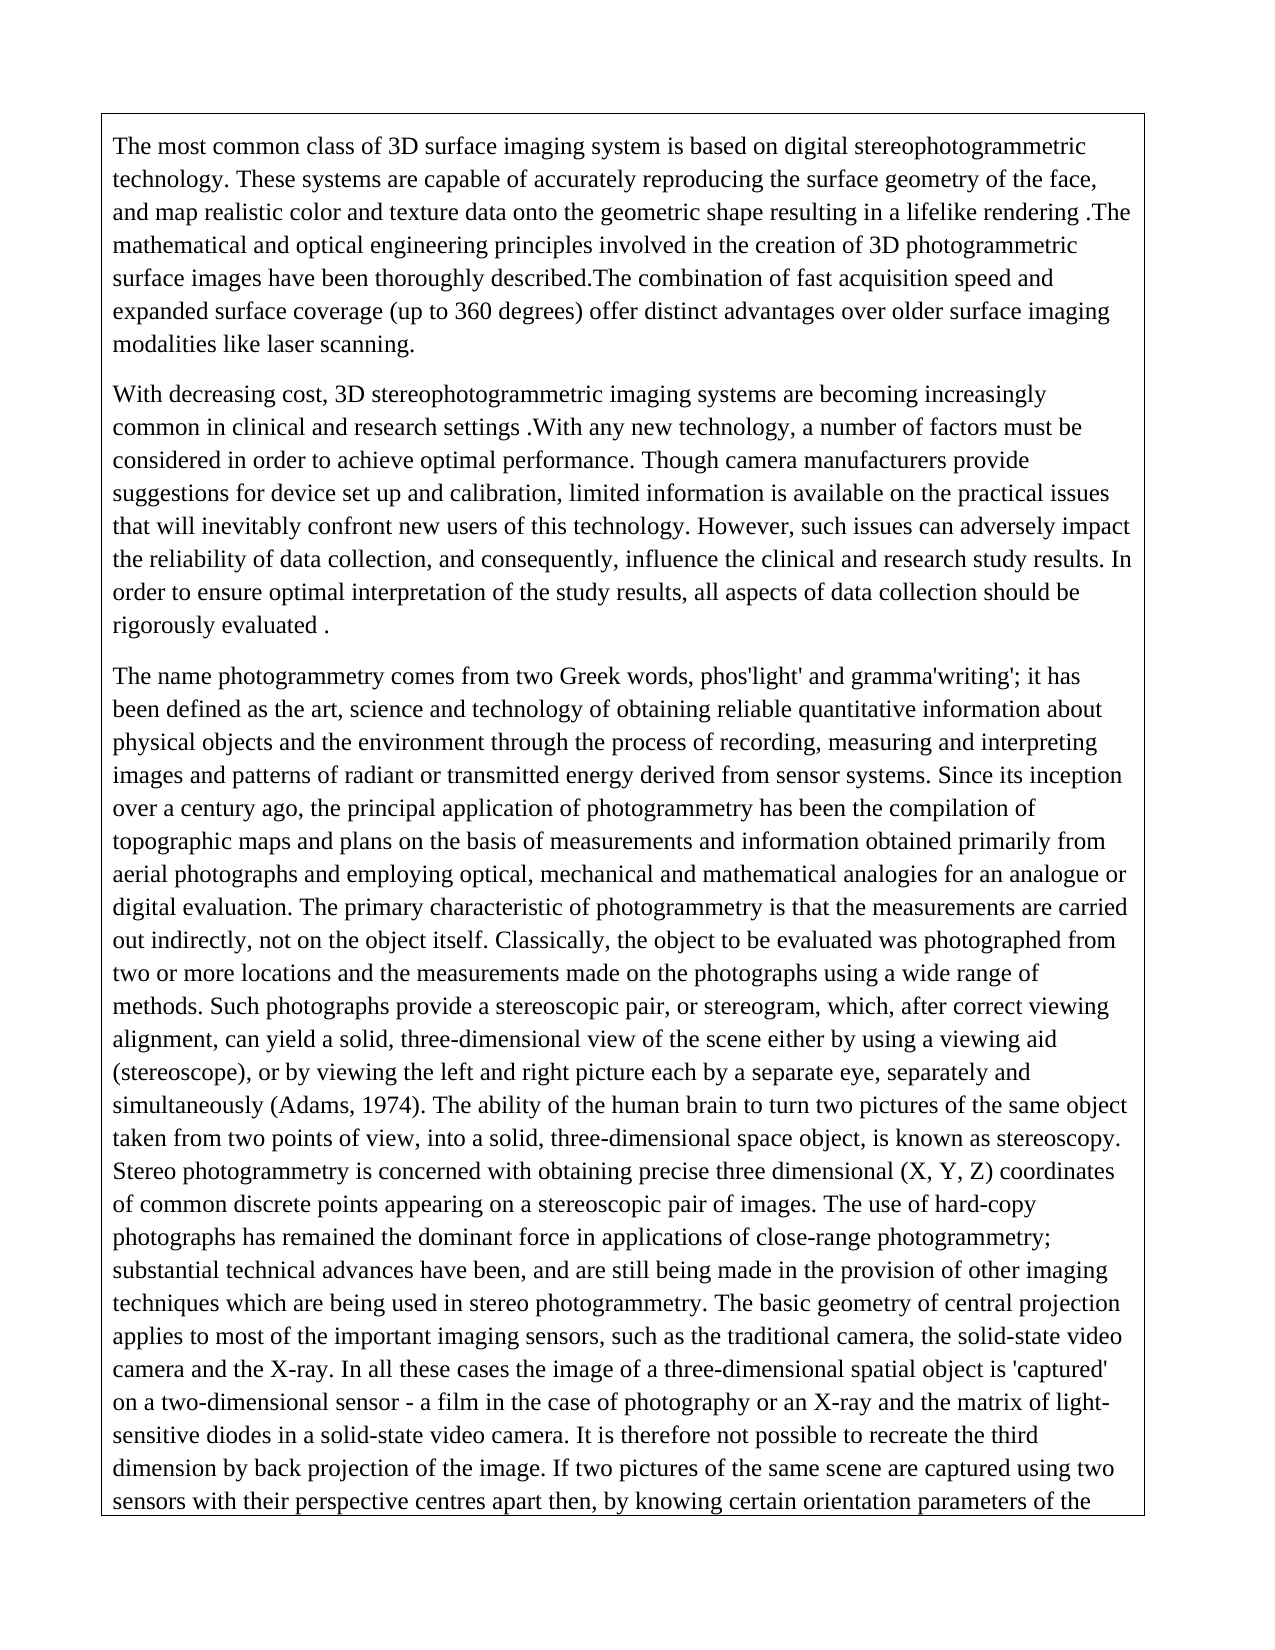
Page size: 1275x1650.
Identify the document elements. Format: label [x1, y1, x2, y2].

table_header [102, 114, 1144, 1515]
